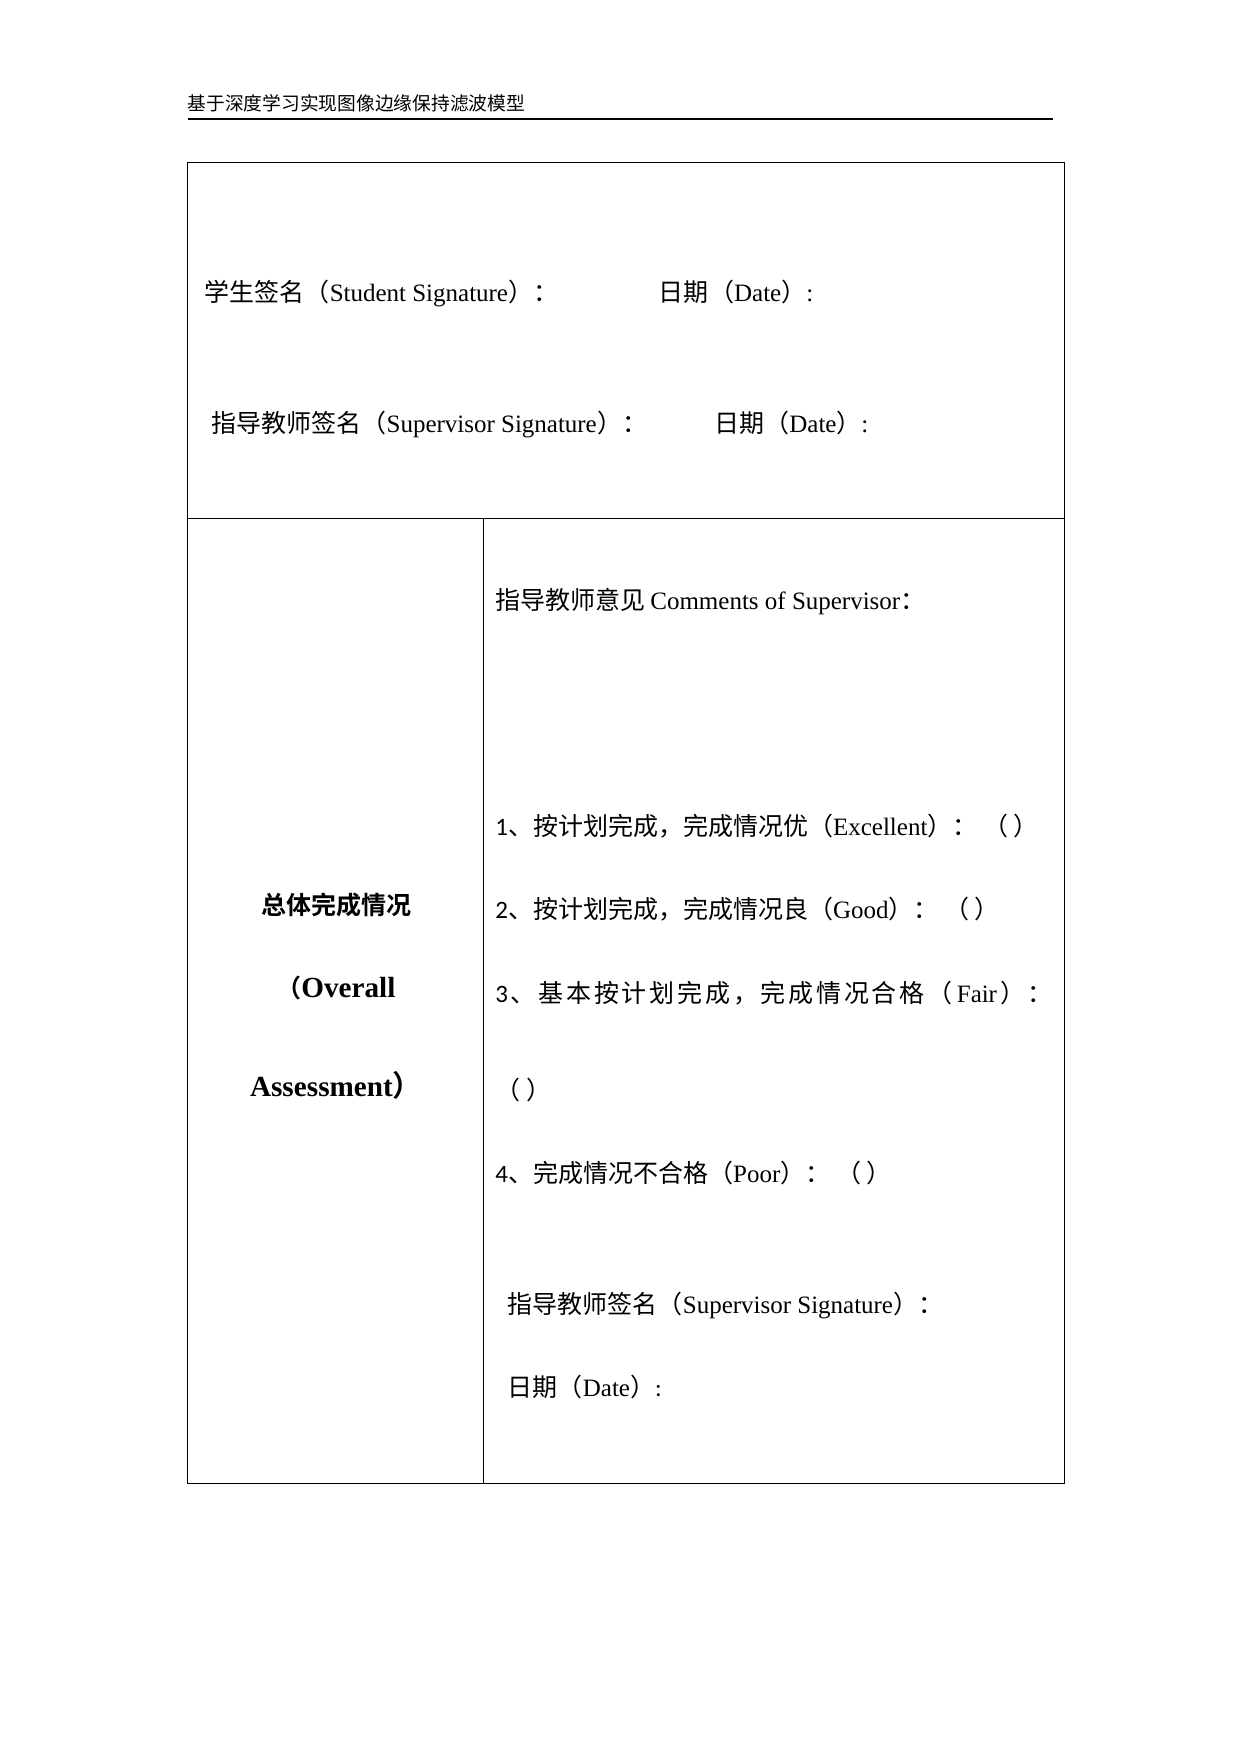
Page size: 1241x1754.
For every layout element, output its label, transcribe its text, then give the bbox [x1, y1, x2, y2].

table_cell 指导教师意见Comments of Supervisor： 1、按计划完成，完成情况优（Excellent）： （ ） 2、按计划完成，完成情况良（Good）： （ ） 3、基本按计划完成，完成情况合格（Fair）：（ ） 4、完成情况不合格（Poor）： （ ） 指导教师签名（Supervisor Signature）： 日期（Date）: [484, 519, 1064, 1483]
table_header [188, 163, 1064, 517]
table_cell 总体完成情况 （Overall Assessment） [188, 519, 483, 1483]
